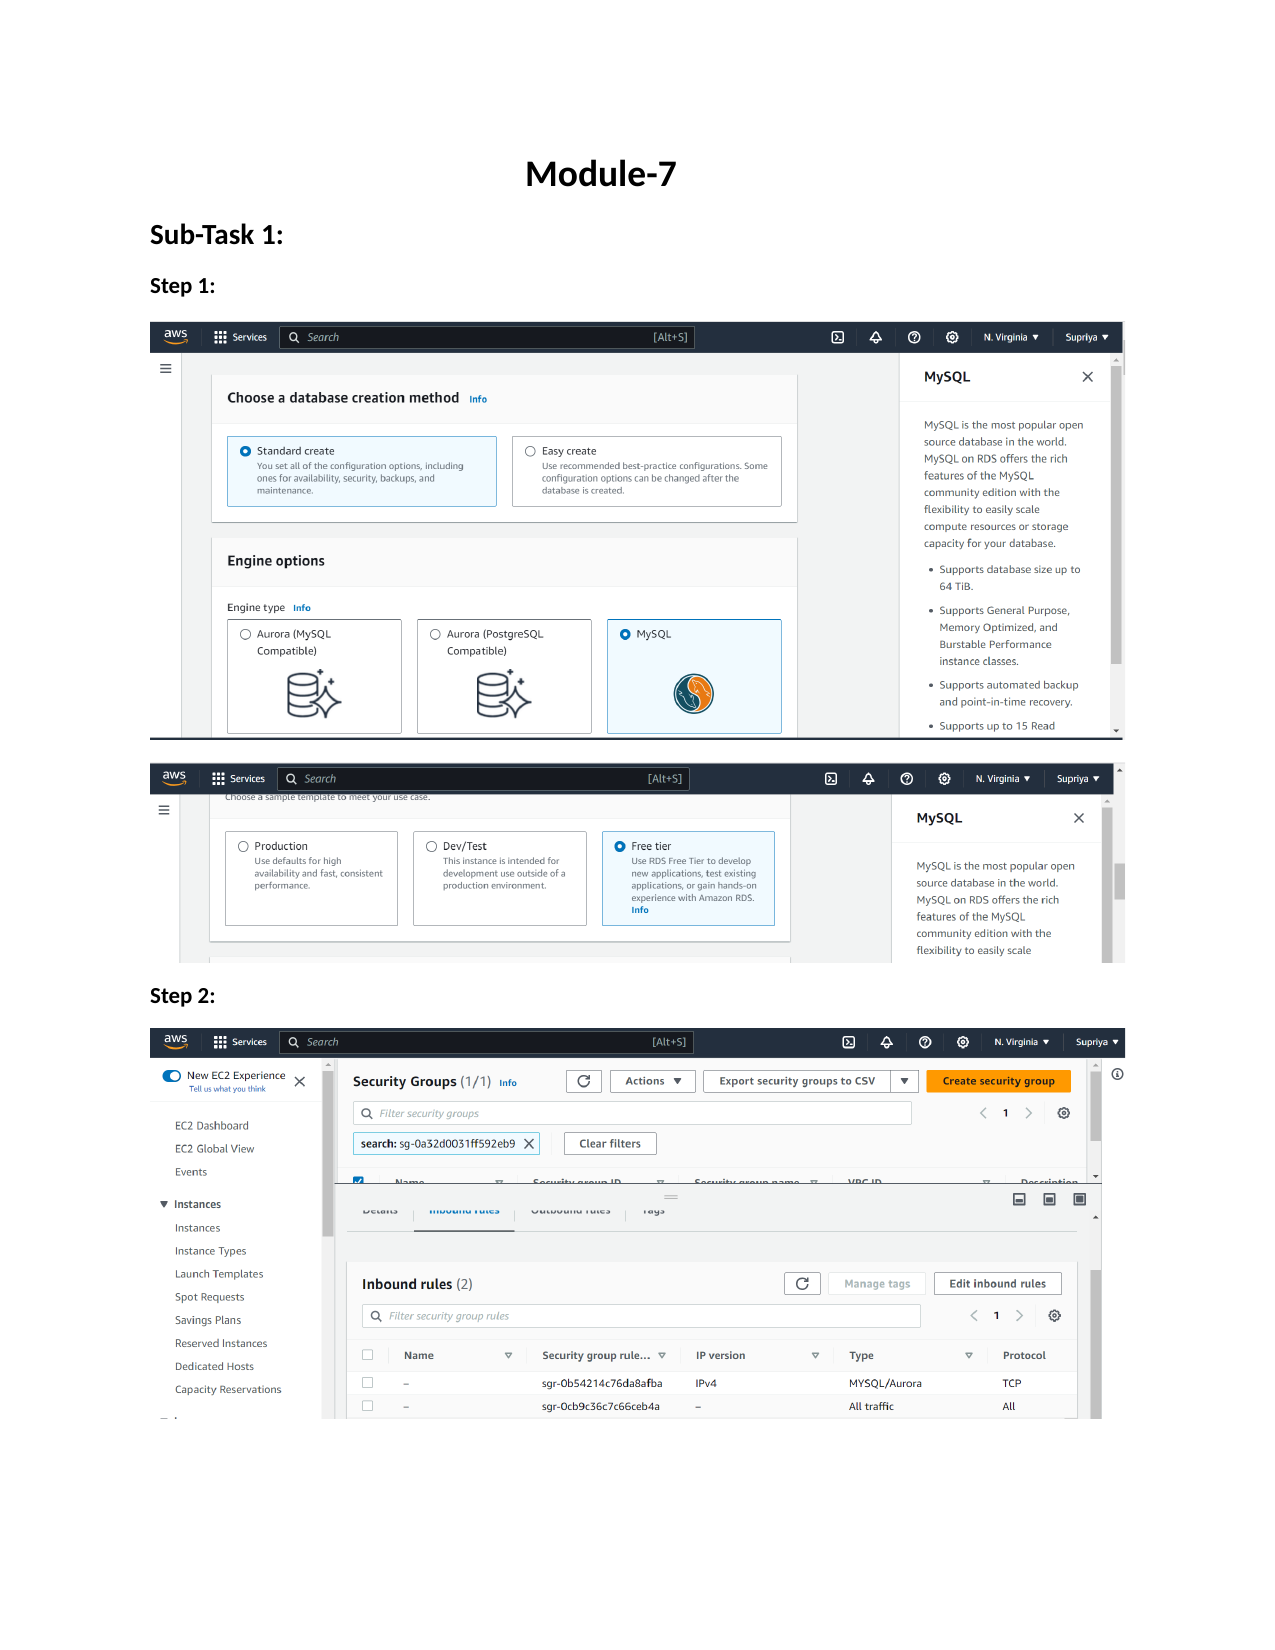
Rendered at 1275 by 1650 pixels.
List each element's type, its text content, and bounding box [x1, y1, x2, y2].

text Step 2: [150, 982, 1125, 1010]
text Sub-Task 1: [150, 216, 1125, 252]
text Module-7 [450, 150, 1125, 196]
picture [150, 1028, 1125, 1419]
picture [150, 318, 1125, 740]
text Step 1: [150, 271, 1125, 299]
picture [150, 758, 1125, 963]
